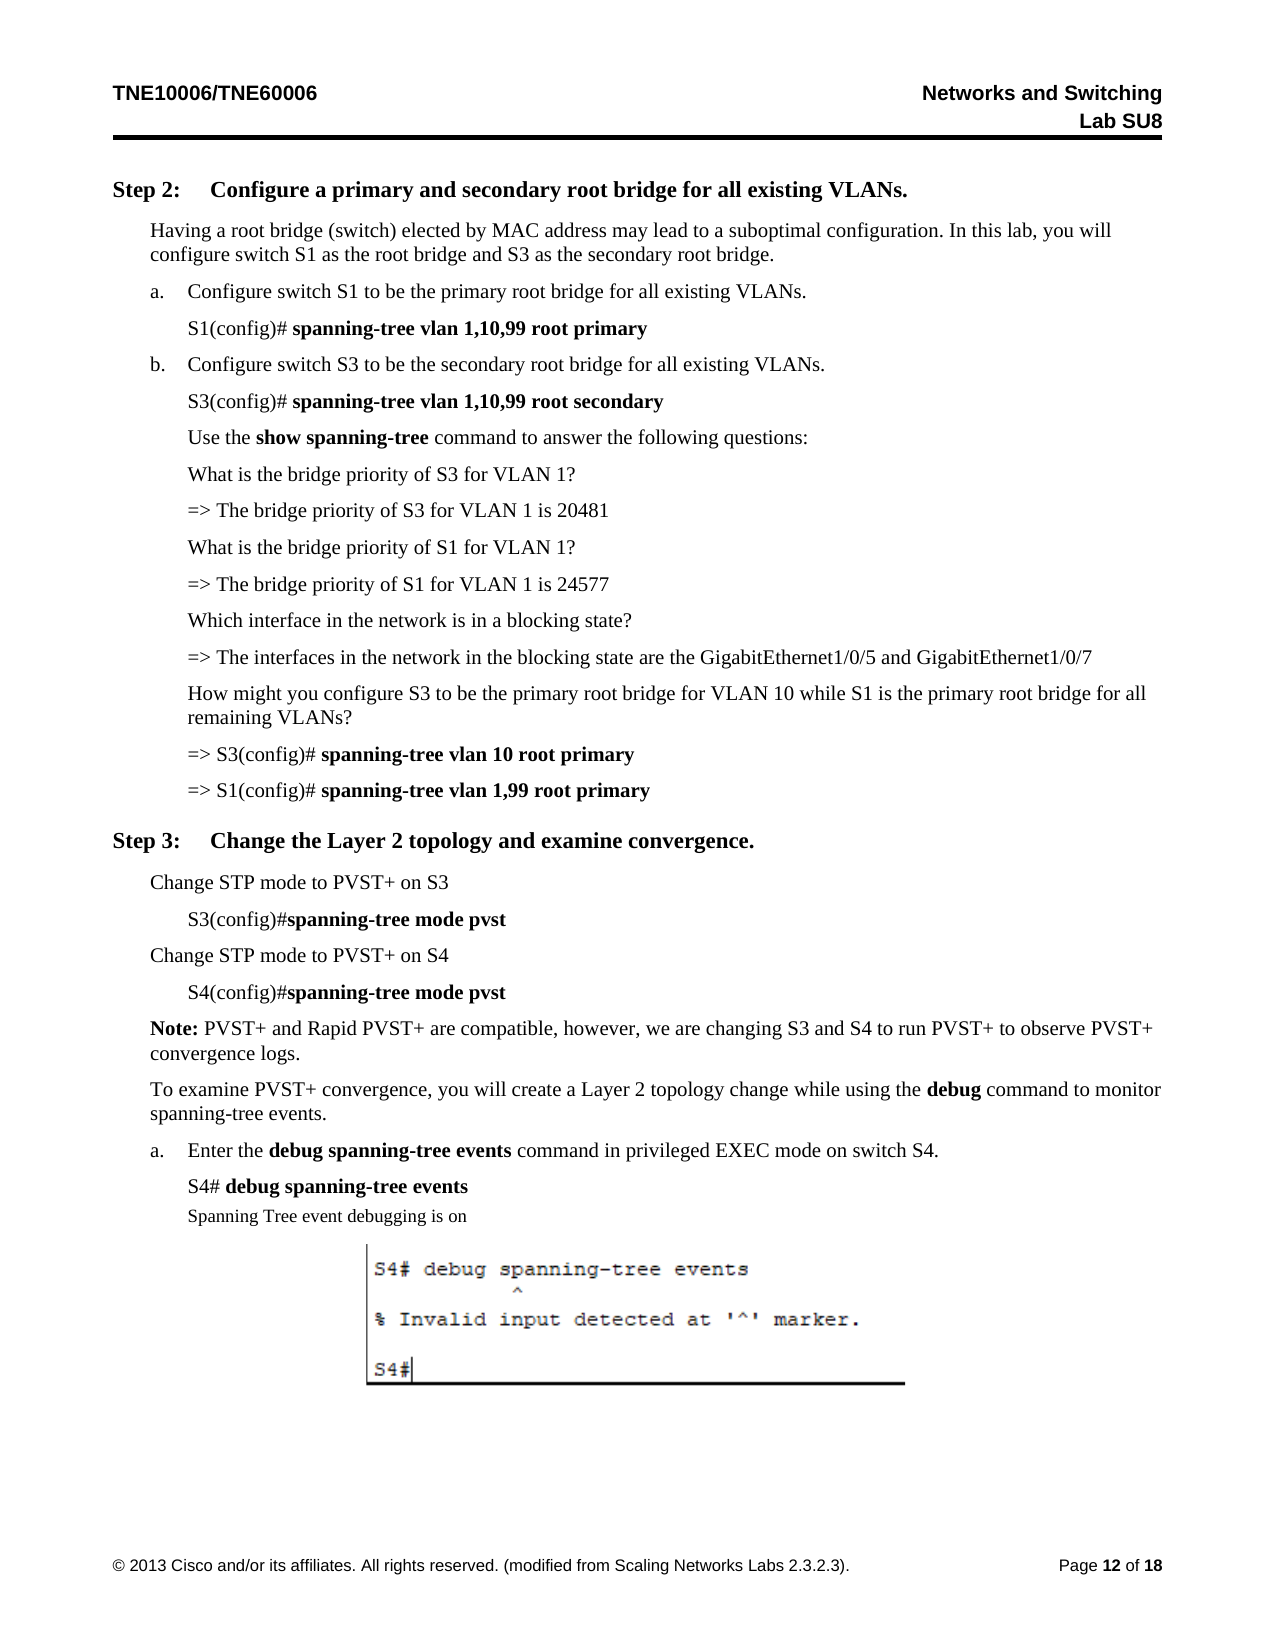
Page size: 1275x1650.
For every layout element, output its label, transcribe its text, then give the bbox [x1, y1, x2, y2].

text Configure switch S1 to be the primary root bridge for all existing VLANs. [150, 279, 1162, 303]
text S4# debug spanning-tree events [187, 1174, 1162, 1198]
text Note: PVST+ and Rapid PVST+ are compatible, however, we are changing S3 and S4 to run PVST+ to observe PVST+ convergence logs. [150, 1016, 1162, 1064]
text Change STP mode to PVST+ on S3 [150, 870, 1162, 894]
text Change the Layer 2 topology and examine convergence. [112, 827, 1162, 854]
text S3(config)#spanning-tree mode pvst [187, 907, 1162, 931]
text Which interface in the network is in a blocking state? [187, 608, 1162, 632]
text => S1(config)# spanning-tree vlan 1,99 root primary [187, 778, 1162, 802]
text S3(config)# spanning-tree vlan 1,10,99 root secondary [187, 389, 1162, 413]
picture [366, 1244, 906, 1387]
text Having a root bridge (switch) elected by MAC address may lead to a suboptimal configuration. In this lab, you will configure switch S1 as the root bridge and S3 as the secondary root bridge. [150, 218, 1162, 266]
text => The interfaces in the network in the blocking state are the GigabitEthernet1/0/5 and GigabitEthernet1/0/7 [187, 644, 1162, 669]
text Configure a primary and secondary root bridge for all existing VLANs. [112, 176, 1162, 202]
text Spanning Tree event debugging is on [187, 1204, 1162, 1226]
text What is the bridge priority of S1 for VLAN 1? [187, 535, 1162, 559]
text => The bridge priority of S1 for VLAN 1 is 24577 [187, 571, 1162, 596]
text S4(config)#spanning-tree mode pvst [187, 980, 1162, 1004]
text => S3(config)# spanning-tree vlan 10 root primary [187, 742, 1162, 766]
text Change STP mode to PVST+ on S4 [150, 943, 1162, 967]
text Enter the debug spanning-tree events command in privileged EXEC mode on switch S4. [150, 1138, 1162, 1162]
text What is the bridge priority of S3 for VLAN 1? [187, 462, 1162, 486]
text Configure switch S3 to be the secondary root bridge for all existing VLANs. [150, 352, 1162, 376]
text Use the show spanning-tree command to answer the following questions: [187, 425, 1162, 449]
text To examine PVST+ convergence, you will create a Layer 2 topology change while using the debug command to monitor spanning-tree events. [150, 1077, 1162, 1125]
text => The bridge priority of S3 for VLAN 1 is 20481 [187, 498, 1162, 522]
text S1(config)# spanning-tree vlan 1,10,99 root primary [187, 316, 1162, 339]
text How might you configure S3 to be the primary root bridge for VLAN 10 while S1 is the primary root bridge for all remaining VLANs? [187, 681, 1162, 729]
